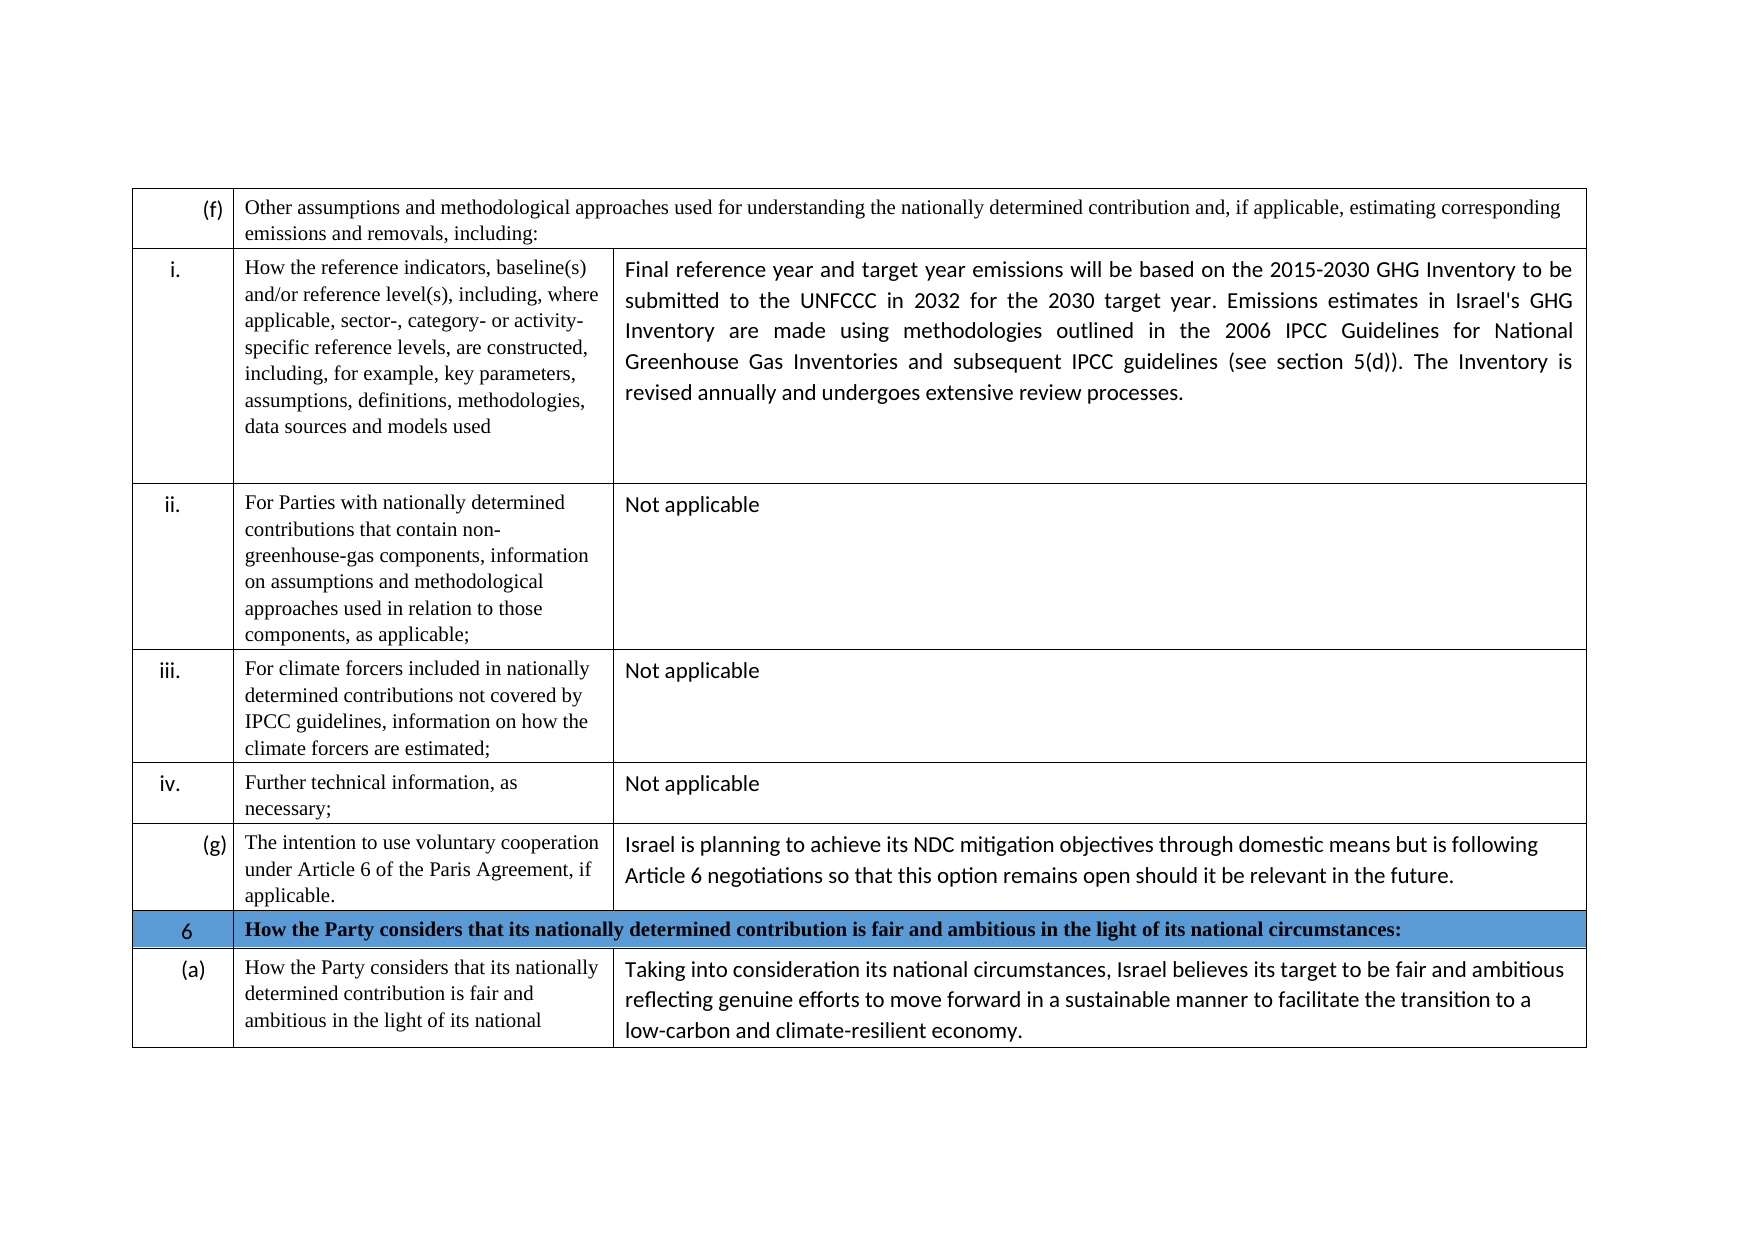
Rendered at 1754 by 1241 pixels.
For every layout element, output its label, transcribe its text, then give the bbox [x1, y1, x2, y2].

table_cell [133, 189, 233, 248]
table_cell [133, 484, 233, 649]
table_cell [133, 824, 233, 909]
table_cell Other assumptions and methodological approaches used for understanding the nationally determined contribution and, if applicable, estimating corresponding emissions and removals, including: [234, 189, 1586, 248]
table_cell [614, 949, 1586, 1047]
table_cell For climate forcers included in nationally determined contributions not covered by IPCC guidelines, information on how the climate forcers are estimated; [234, 650, 613, 762]
table_cell [133, 650, 233, 762]
table_cell The intention to use voluntary cooperation under Article 6 of the Paris Agreement, if applicable. [234, 824, 613, 909]
table_cell Not applicable [614, 650, 1586, 762]
table_cell For Parties with nationally determined contributions that contain non-greenhouse-gas components, information on assumptions and methodological approaches used in relation to those components, as applicable; [234, 484, 613, 649]
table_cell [234, 949, 613, 1047]
table_cell How the Party considers that its nationally determined contribution is fair and ambitious in the light of its national circumstances: [234, 911, 1586, 947]
table_cell 6 [133, 911, 233, 947]
table_cell [133, 949, 233, 1047]
table_cell Not applicable [614, 763, 1586, 823]
table_cell Final reference year and target year emissions will be based on the 2015-2030 GHG Inventory to be submitted to the UNFCCC in 2032 for the 2030 target year. Emissions estimates in Israel's GHG Inventory are made using methodologies outlined in the 2006 IPCC Guidelines for National Greenhouse Gas Inventories and subsequent IPCC guidelines (see section 5(d)). The Inventory is revised annually and undergoes extensive review processes. [614, 249, 1586, 483]
table_cell [133, 249, 233, 483]
table_cell How the reference indicators, baseline(s) and/or reference level(s), including, where applicable, sector-, category- or activity-specific reference levels, are constructed, including, for example, key parameters, assumptions, definitions, methodologies, data sources and models used [234, 249, 613, 483]
table_cell Further technical information, as necessary; [234, 763, 613, 823]
table_cell Not applicable [614, 484, 1586, 649]
table_cell [133, 763, 233, 823]
table_cell Israel is planning to achieve its NDC mitigation objectives through domestic means but is following Article 6 negotiations so that this option remains open should it be relevant in the future. [614, 824, 1586, 909]
